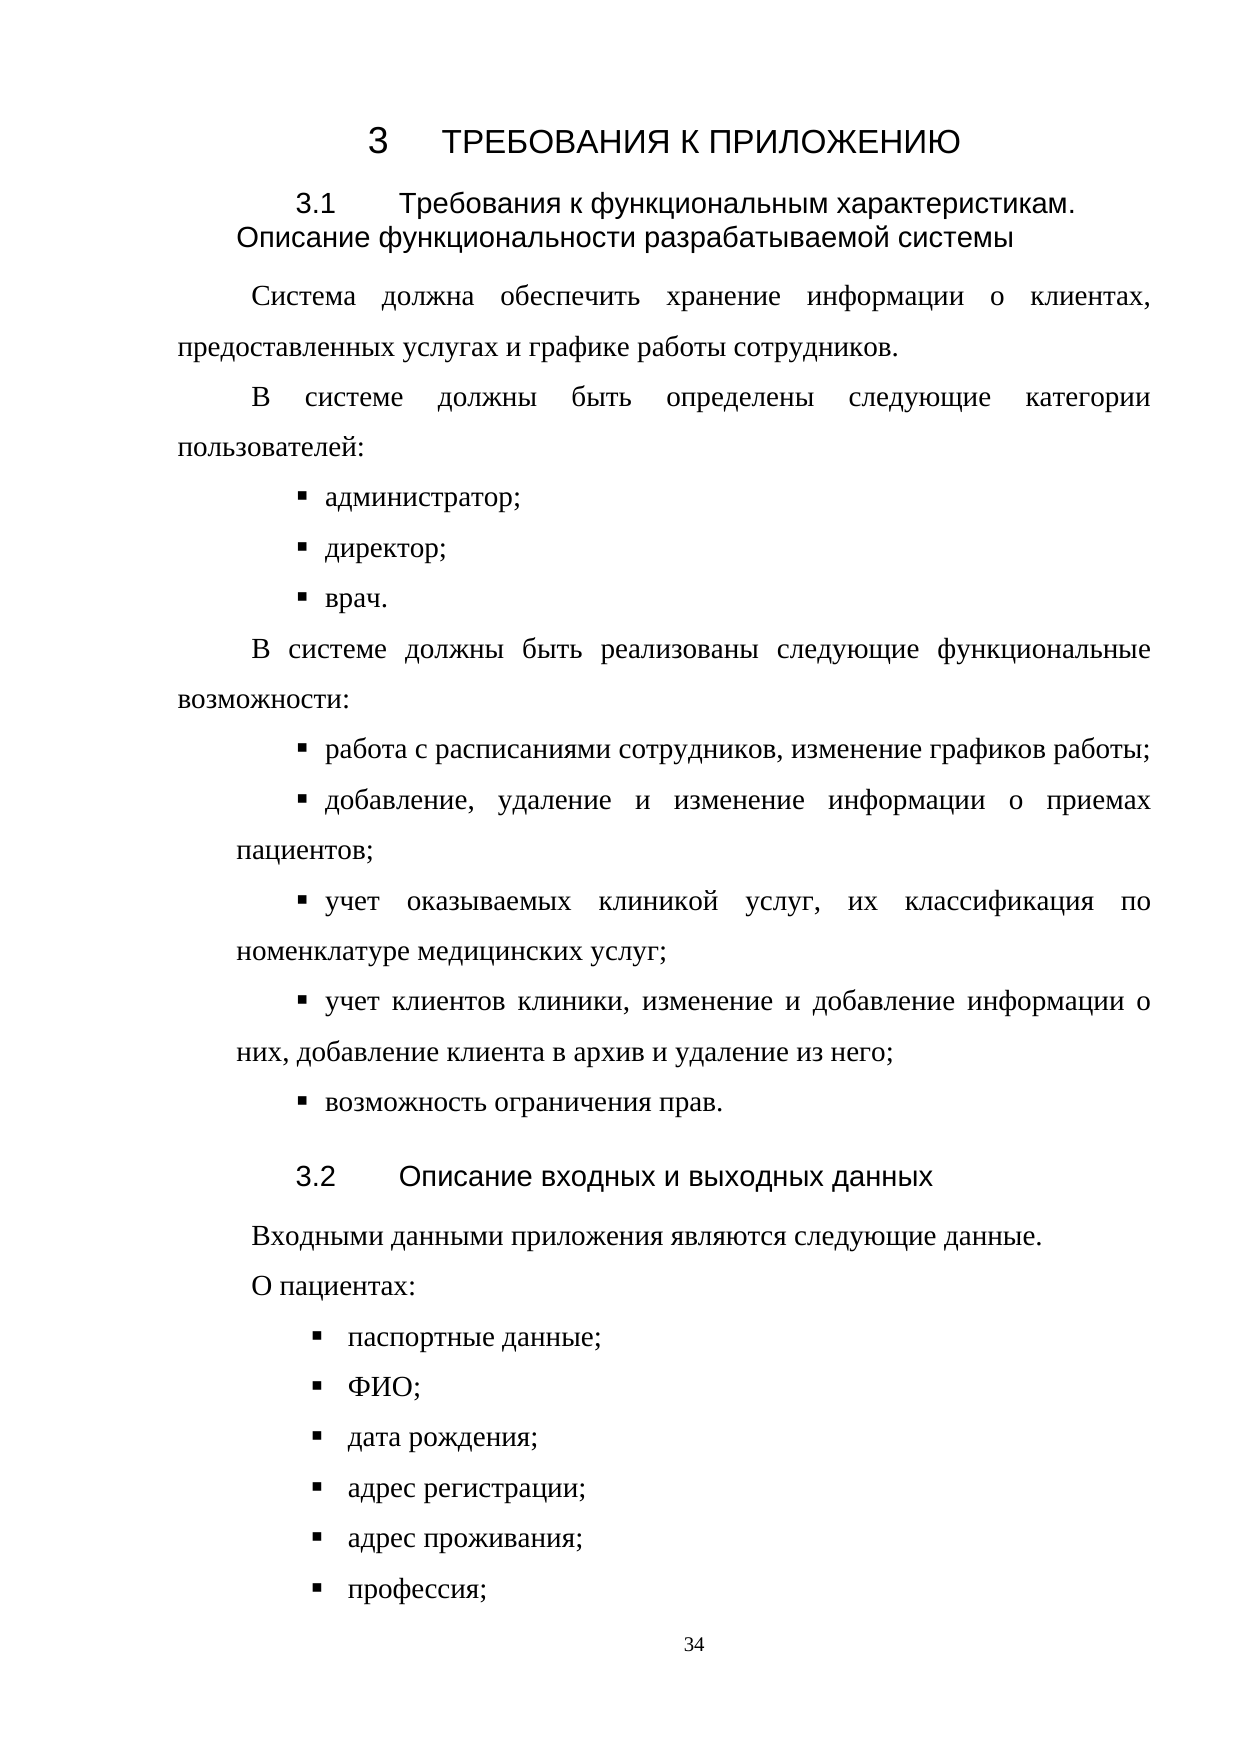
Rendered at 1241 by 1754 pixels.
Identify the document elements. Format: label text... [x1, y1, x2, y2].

text Требования к функциональным характеристикам. Описание функциональности разрабатываемой системы [1014, 186, 1152, 253]
text О пациентах: [177, 1268, 1152, 1302]
text Система должна обеспечить хранение информации о клиентах, предоставленных услугах и графике работы сотрудников. [177, 278, 1152, 362]
text ФИО; [310, 1369, 1152, 1403]
text дата рождения; [310, 1419, 1152, 1453]
list работа с расписаниями сотрудников, изменение графиков работы; [236, 731, 1152, 765]
text паспортные данные; [310, 1319, 1152, 1352]
text директор; [236, 530, 1152, 564]
text Требования к приложению [177, 118, 1152, 161]
text Входными данными приложения являются следующие данные. [177, 1218, 1152, 1252]
text администратор; [236, 479, 1152, 513]
list учет оказываемых клиникой услуг, их классификация по номенклатуре медицинских услуг; [236, 883, 1152, 967]
text Описание входных и выходных данных [236, 1159, 1152, 1193]
text профессия; [310, 1571, 1152, 1604]
text В системе должны быть определены следующие категории пользователей: [177, 379, 1152, 463]
text адрес регистрации; [310, 1470, 1152, 1503]
text адрес проживания; [310, 1520, 1152, 1554]
list возможность ограничения прав. [236, 1084, 1152, 1118]
list учет клиентов клиники, изменение и добавление информации о них, добавление клиента в архив и удаление из него; [236, 983, 1152, 1067]
text врач. [236, 580, 1152, 614]
list В системе должны быть реализованы следующие функциональные возможности: [177, 631, 1152, 715]
list добавление, удаление и изменение информации о приемах пациентов; [236, 782, 1152, 866]
